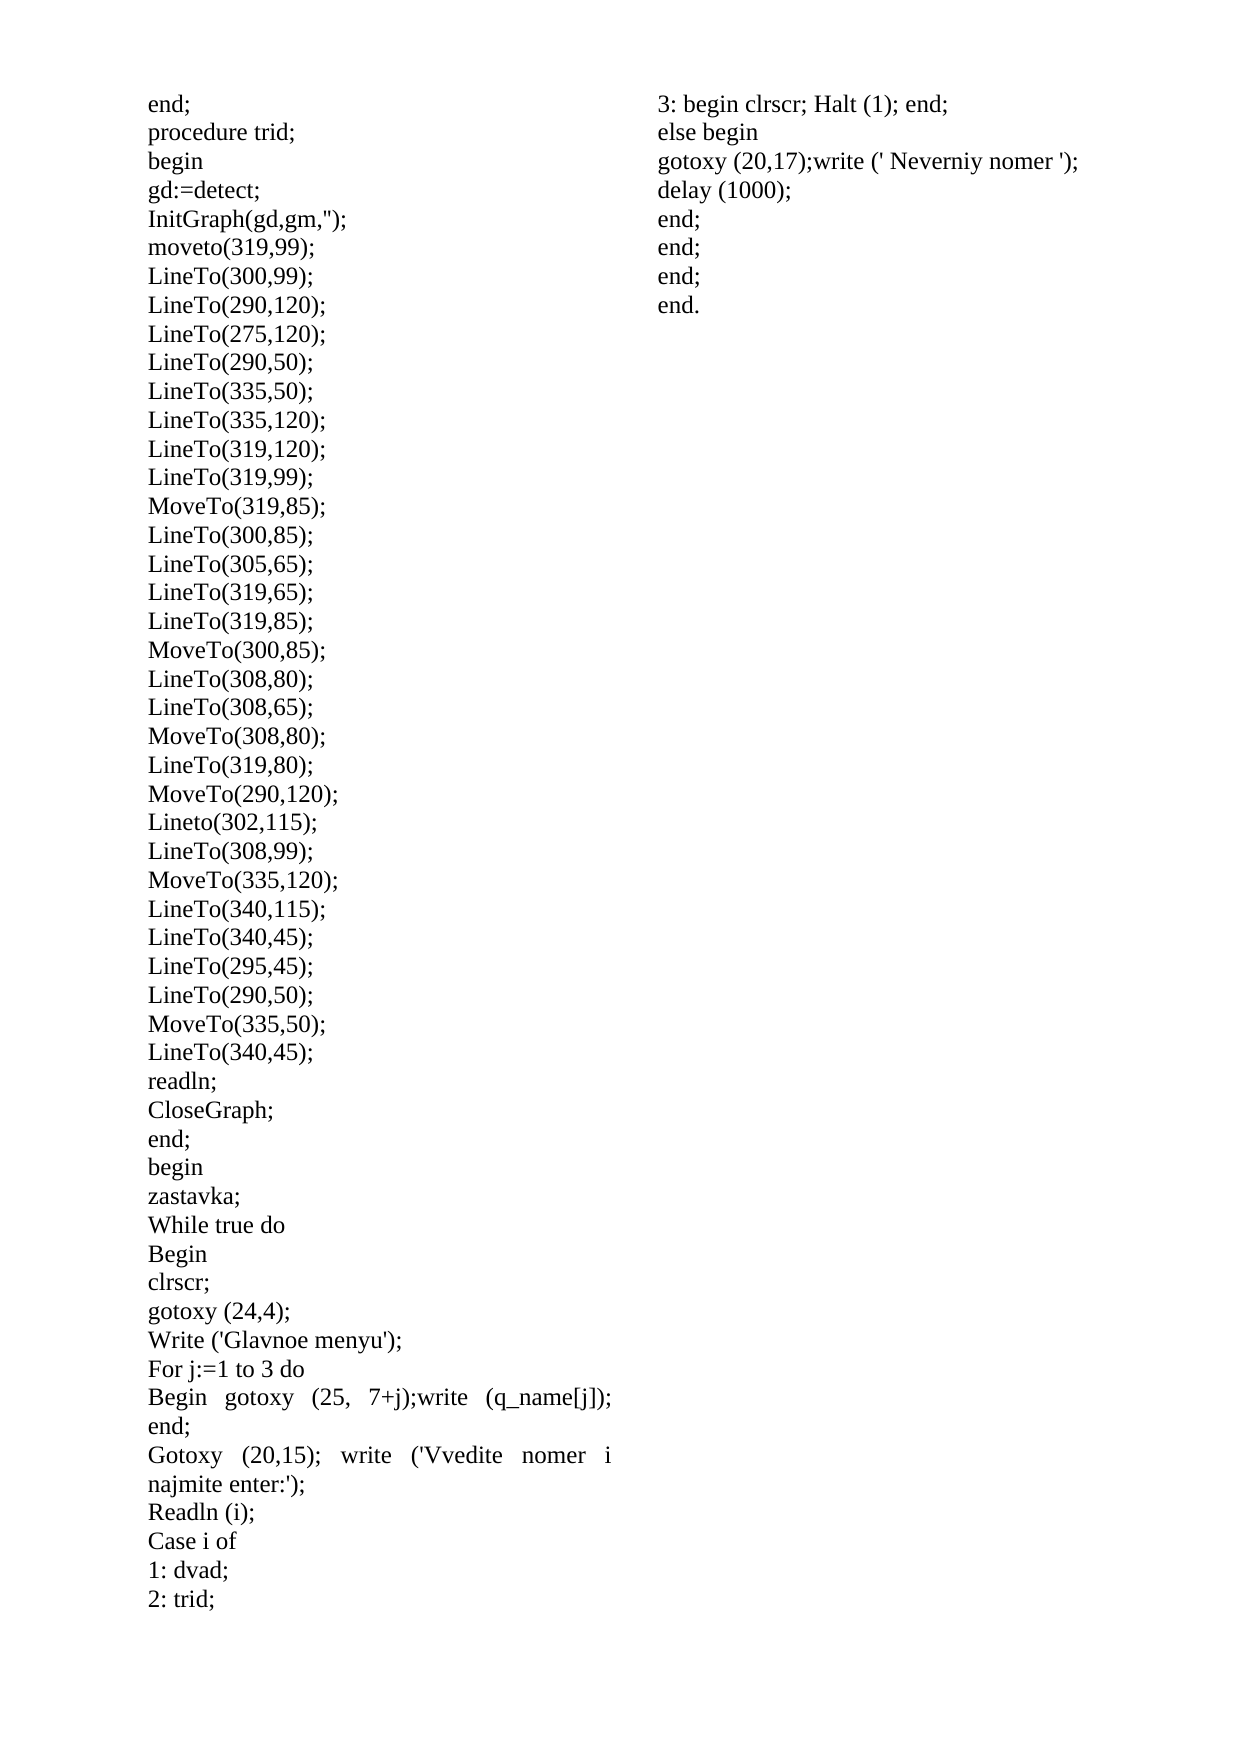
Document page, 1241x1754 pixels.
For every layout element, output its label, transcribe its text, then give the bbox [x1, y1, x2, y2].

text MoveTo(300,85); [148, 635, 612, 664]
text clrscr; [148, 1267, 612, 1296]
text begin [148, 1152, 612, 1181]
text else begin [657, 117, 1122, 146]
text LineTo(290,120); [148, 290, 612, 319]
text Gotoxy (20,15); write ('Vvedite nomer i najmite enter:'); [148, 1440, 612, 1497]
text begin [148, 146, 612, 175]
text Begin [148, 1239, 612, 1267]
text LineTo(319,65); [148, 577, 612, 606]
text MoveTo(335,50); [148, 1009, 612, 1037]
text InitGraph(gd,gm,''); [148, 204, 612, 232]
text end; [657, 232, 1122, 261]
text gotoxy (24,4); [148, 1296, 612, 1325]
text end. [657, 290, 1122, 319]
text LineTo(319,120); [148, 434, 612, 462]
text LineTo(335,50); [148, 376, 612, 405]
text LineTo(295,45); [148, 951, 612, 980]
text MoveTo(290,120); [148, 779, 612, 807]
text LineTo(319,99); [148, 462, 612, 491]
text LineTo(290,50); [148, 980, 612, 1009]
text Readln (i); [148, 1497, 612, 1526]
text 1: dvad; [148, 1555, 612, 1584]
text end; [657, 261, 1122, 290]
text readln; [148, 1066, 612, 1095]
text While true do [148, 1210, 612, 1239]
text For j:=1 to 3 do [148, 1354, 612, 1382]
text LineTo(275,120); [148, 319, 612, 347]
text LineTo(335,120); [148, 405, 612, 434]
text MoveTo(319,85); [148, 491, 612, 520]
text CloseGraph; [148, 1095, 612, 1124]
text delay (1000); [657, 175, 1122, 204]
text LineTo(319,85); [148, 606, 612, 635]
text Case i of [148, 1526, 612, 1555]
text Write ('Glavnoe menyu'); [148, 1325, 612, 1354]
text Lineto(302,115); [148, 807, 612, 836]
text 2: trid; [148, 1584, 612, 1612]
text LineTo(308,65); [148, 692, 612, 721]
text Begin gotoxy (25, 7+j);write (q_name[j]); end; [148, 1382, 612, 1440]
text 3: begin clrscr; Halt (1); end; [657, 89, 1122, 117]
text procedure trid; [148, 117, 612, 146]
text LineTo(305,65); [148, 549, 612, 577]
text MoveTo(308,80); [148, 721, 612, 750]
text LineTo(290,50); [148, 347, 612, 376]
text LineTo(300,85); [148, 520, 612, 549]
text LineTo(340,45); [148, 922, 612, 951]
text LineTo(308,99); [148, 836, 612, 865]
text zastavka; [148, 1181, 612, 1210]
text LineTo(308,80); [148, 664, 612, 692]
text LineTo(340,115); [148, 894, 612, 922]
text MoveTo(335,120); [148, 865, 612, 894]
text end; [657, 204, 1122, 232]
text LineTo(319,80); [148, 750, 612, 779]
text gd:=detect; [148, 175, 612, 204]
text moveto(319,99); [148, 232, 612, 261]
text end; [148, 89, 612, 117]
text LineTo(340,45); [148, 1037, 612, 1066]
text end; [148, 1124, 612, 1152]
text gotoxy (20,17);write (' Neverniy nomer '); [657, 146, 1122, 175]
text LineTo(300,99); [148, 261, 612, 290]
